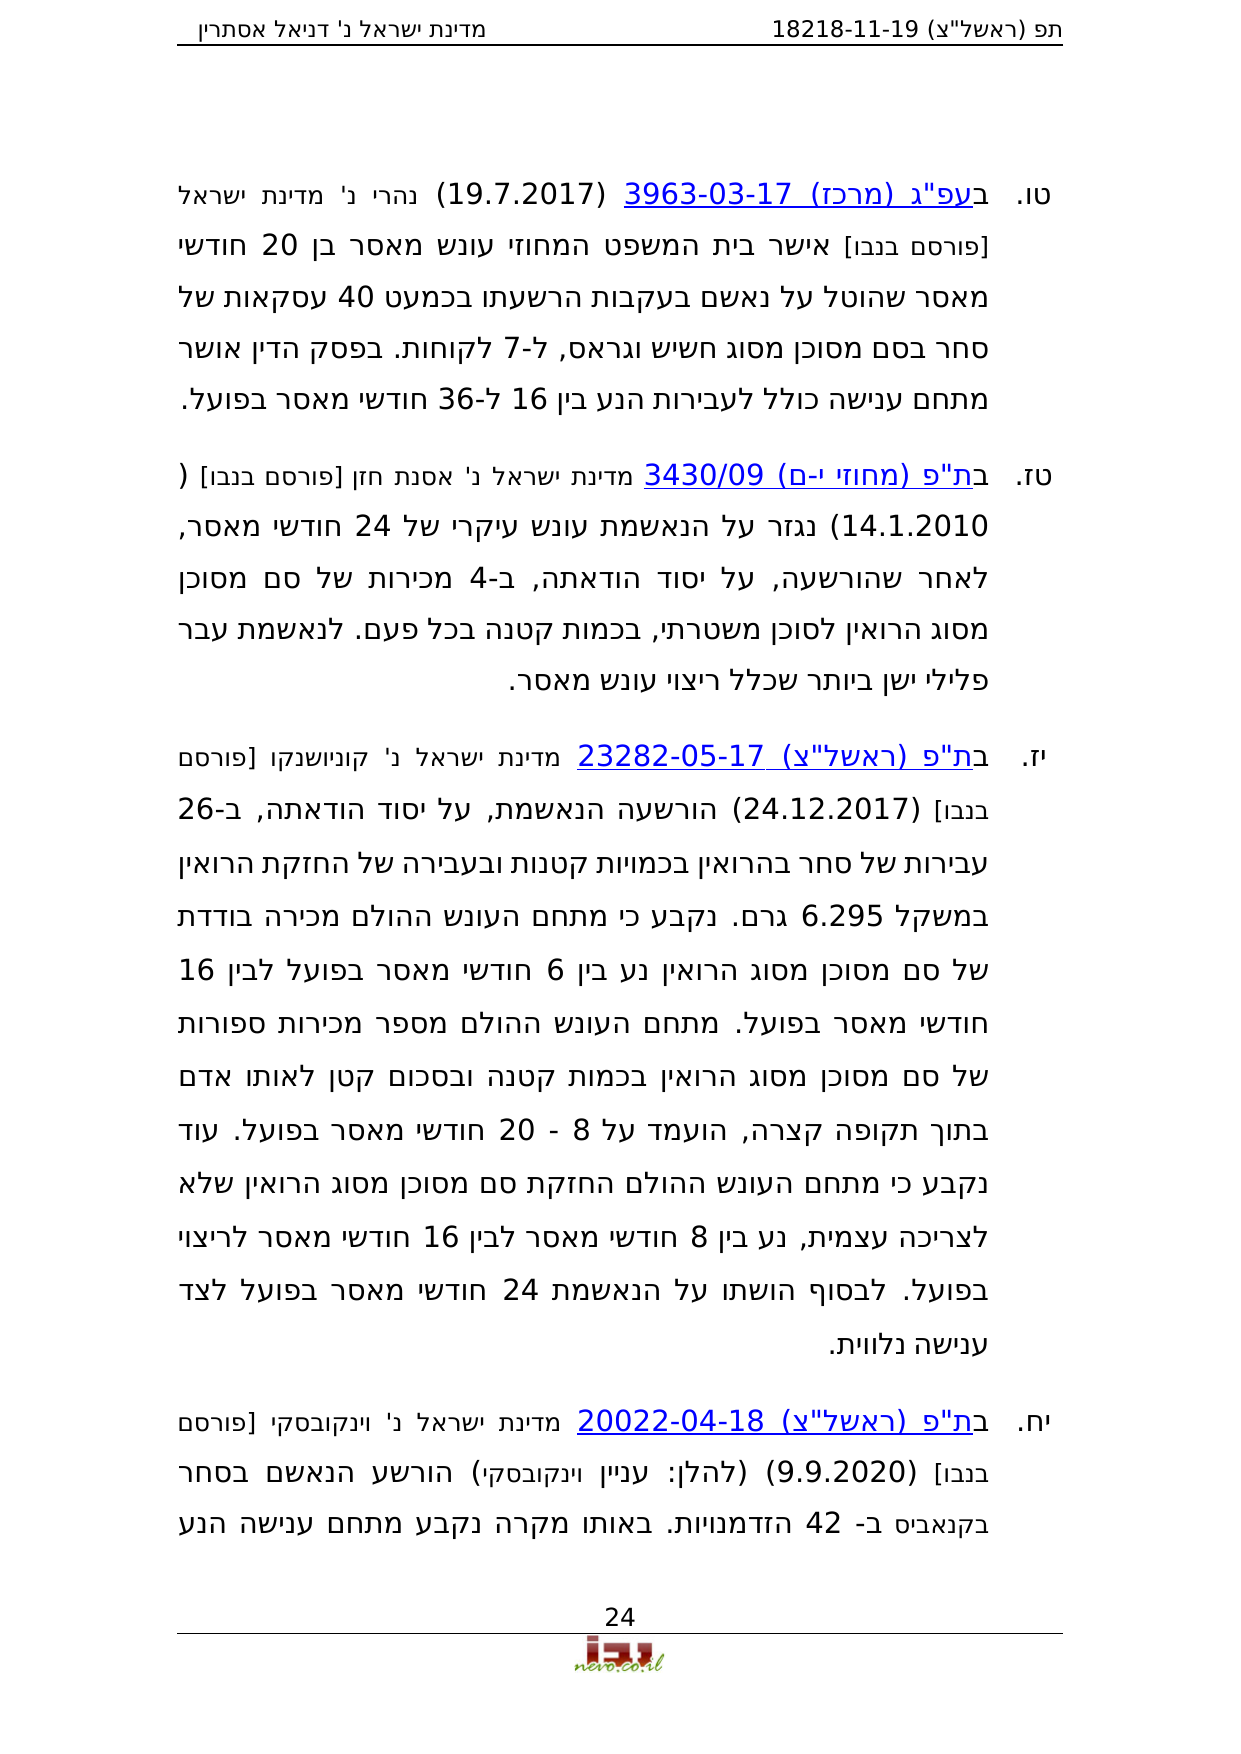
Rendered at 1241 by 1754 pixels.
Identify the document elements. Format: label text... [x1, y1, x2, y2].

list בת"פ (ראשל"צ) 23282-05-17 מדינת ישראל נ' קוניושנקו [פורסם בנבו] (24.12.2017) הורשעה הנאשמת, על יסוד הודאתה, ב-26 עבירות של סחר בהרואין בכמויות קטנות ובעבירה של החזקת הרואין במשקל 6.295 גרם. נקבע כי מתחם העונש ההולם מכירה בודדת של סם מסוכן מסוג הרואין נע בין 6 חודשי מאסר בפועל לבין 16 חודשי מאסר בפועל. מתחם העונש ההולם מספר מכירות ספורות של סם מסוכן מסוג הרואין בכמות קטנה ובסכום קטן לאותו אדם בתוך תקופה קצרה, הועמד על 8 - 20 חודשי מאסר בפועל. עוד נקבע כי מתחם העונש ההולם החזקת סם מסוכן מסוג הרואין שלא לצריכה עצמית, נע בין 8 חודשי מאסר לבין 16 חודשי מאסר לריצוי בפועל. לבסוף הושתו על הנאשמת 24 חודשי מאסר בפועל לצד ענישה נלווית. [177, 739, 1033, 1361]
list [177, 1404, 1033, 1541]
picture [574, 1635, 666, 1673]
list בת"פ (מחוזי י-ם) 3430/09 מדינת ישראל נ' אסנת חזן [פורסם בנבו] (14.1.2010) נגזר על הנאשמת עונש עיקרי של 24 חודשי מאסר, לאחר שהורשעה, על יסוד הודאתה, ב-4 מכירות של סם מסוכן מסוג הרואין לסוכן משטרתי, בכמות קטנה בכל פעם. לנאשמת עבר פלילי ישן ביותר שכלל ריצוי עונש מאסר. [177, 458, 1033, 697]
list בעפ"ג (מרכז) 3963-03-17 (19.7.2017) נהרי נ' מדינת ישראל [פורסם בנבו] אישר בית המשפט המחוזי עונש מאסר בן 20 חודשי מאסר שהוטל על נאשם בעקבות הרשעתו בכמעט 40 עסקאות של סחר בסם מסוכן מסוג חשיש וגראס, ל-7 לקוחות. בפסק הדין אושר מתחם ענישה כולל לעבירות הנע בין 16 ל-36 חודשי מאסר בפועל. [177, 177, 1033, 416]
